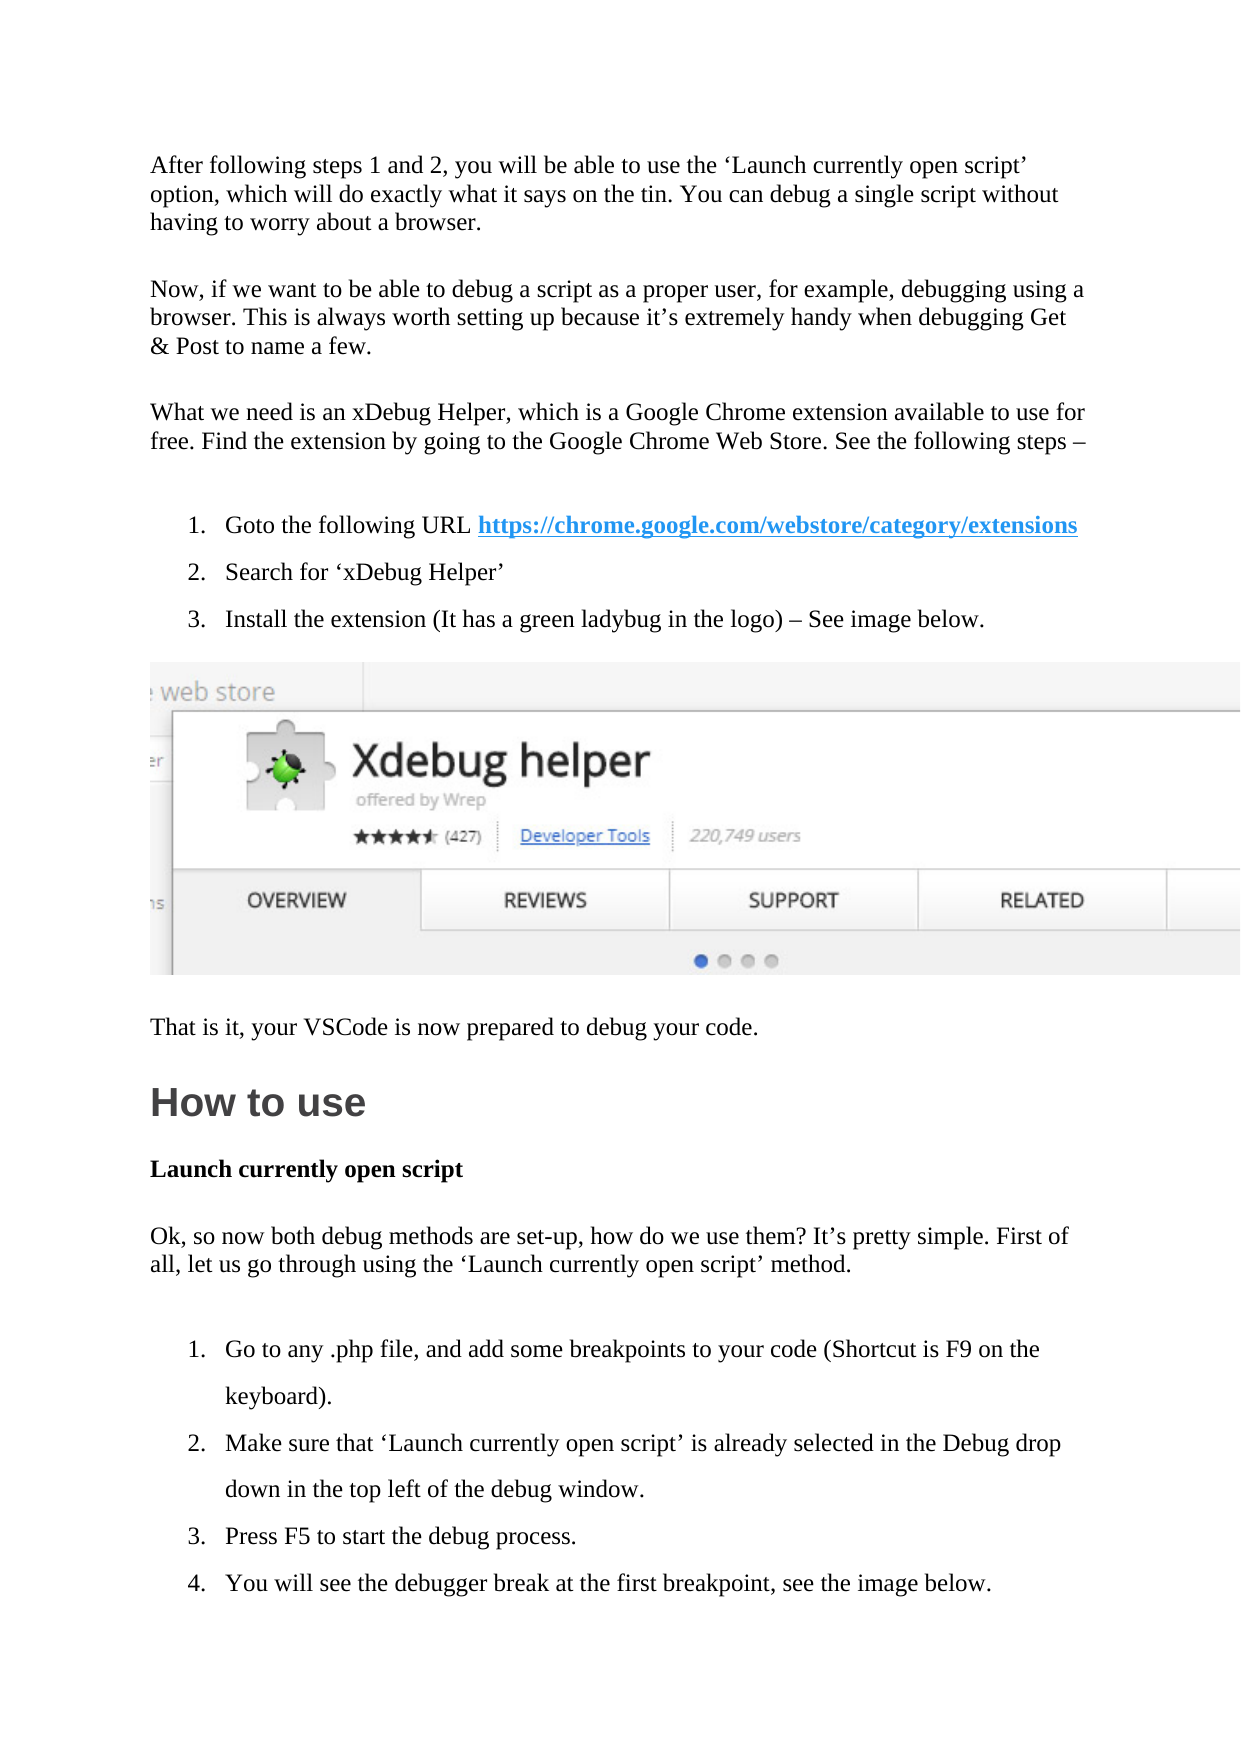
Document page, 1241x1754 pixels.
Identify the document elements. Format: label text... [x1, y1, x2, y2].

picture [150, 662, 1241, 975]
text That is it, your VSCode is now prepared to debug your code. [150, 1012, 1090, 1041]
text After following steps 1 and 2, you will be able to use the ‘Launch currently open script’ option, which will do exactly what it says on the tin. You can debug a single script without having to worry about a browser. [150, 150, 1090, 236]
list Goto the following URL https://chrome.google.com/webstore/category/extensions [187, 492, 1090, 539]
list You will see the debugger break at the first breakpoint, see the image below. [187, 1550, 1090, 1597]
text Ok, so now both debug methods are set-up, how do we use them? It’s pretty simple. First of all, let us go through using the ‘Launch currently open script’ method. [150, 1221, 1090, 1278]
list Install the extension (It has a green ladybug in the logo) – See image below. [187, 586, 1090, 633]
text How to use [150, 1078, 1090, 1125]
list Press F5 to start the debug process. [187, 1503, 1090, 1550]
list Go to any .php file, and add some breakpoints to your code (Shortcut is F9 on the keyboard). [187, 1316, 1090, 1409]
text What we need is an xDebug Helper, which is a Google Chrome extension available to use for free. Find the extension by going to the Google Chrome Web Store. See the following steps – [150, 397, 1090, 455]
text Launch currently open script [150, 1154, 1090, 1183]
list Make sure that ‘Launch currently open script’ is already selected in the Debug drop down in the top left of the debug window. [187, 1409, 1090, 1503]
list Search for ‘xDebug Helper’ [187, 539, 1090, 586]
text Now, if we want to be able to debug a script as a proper user, for example, debugging using a browser. This is always worth setting up because it’s extremely handy when debugging Get & Post to name a few. [150, 274, 1090, 360]
